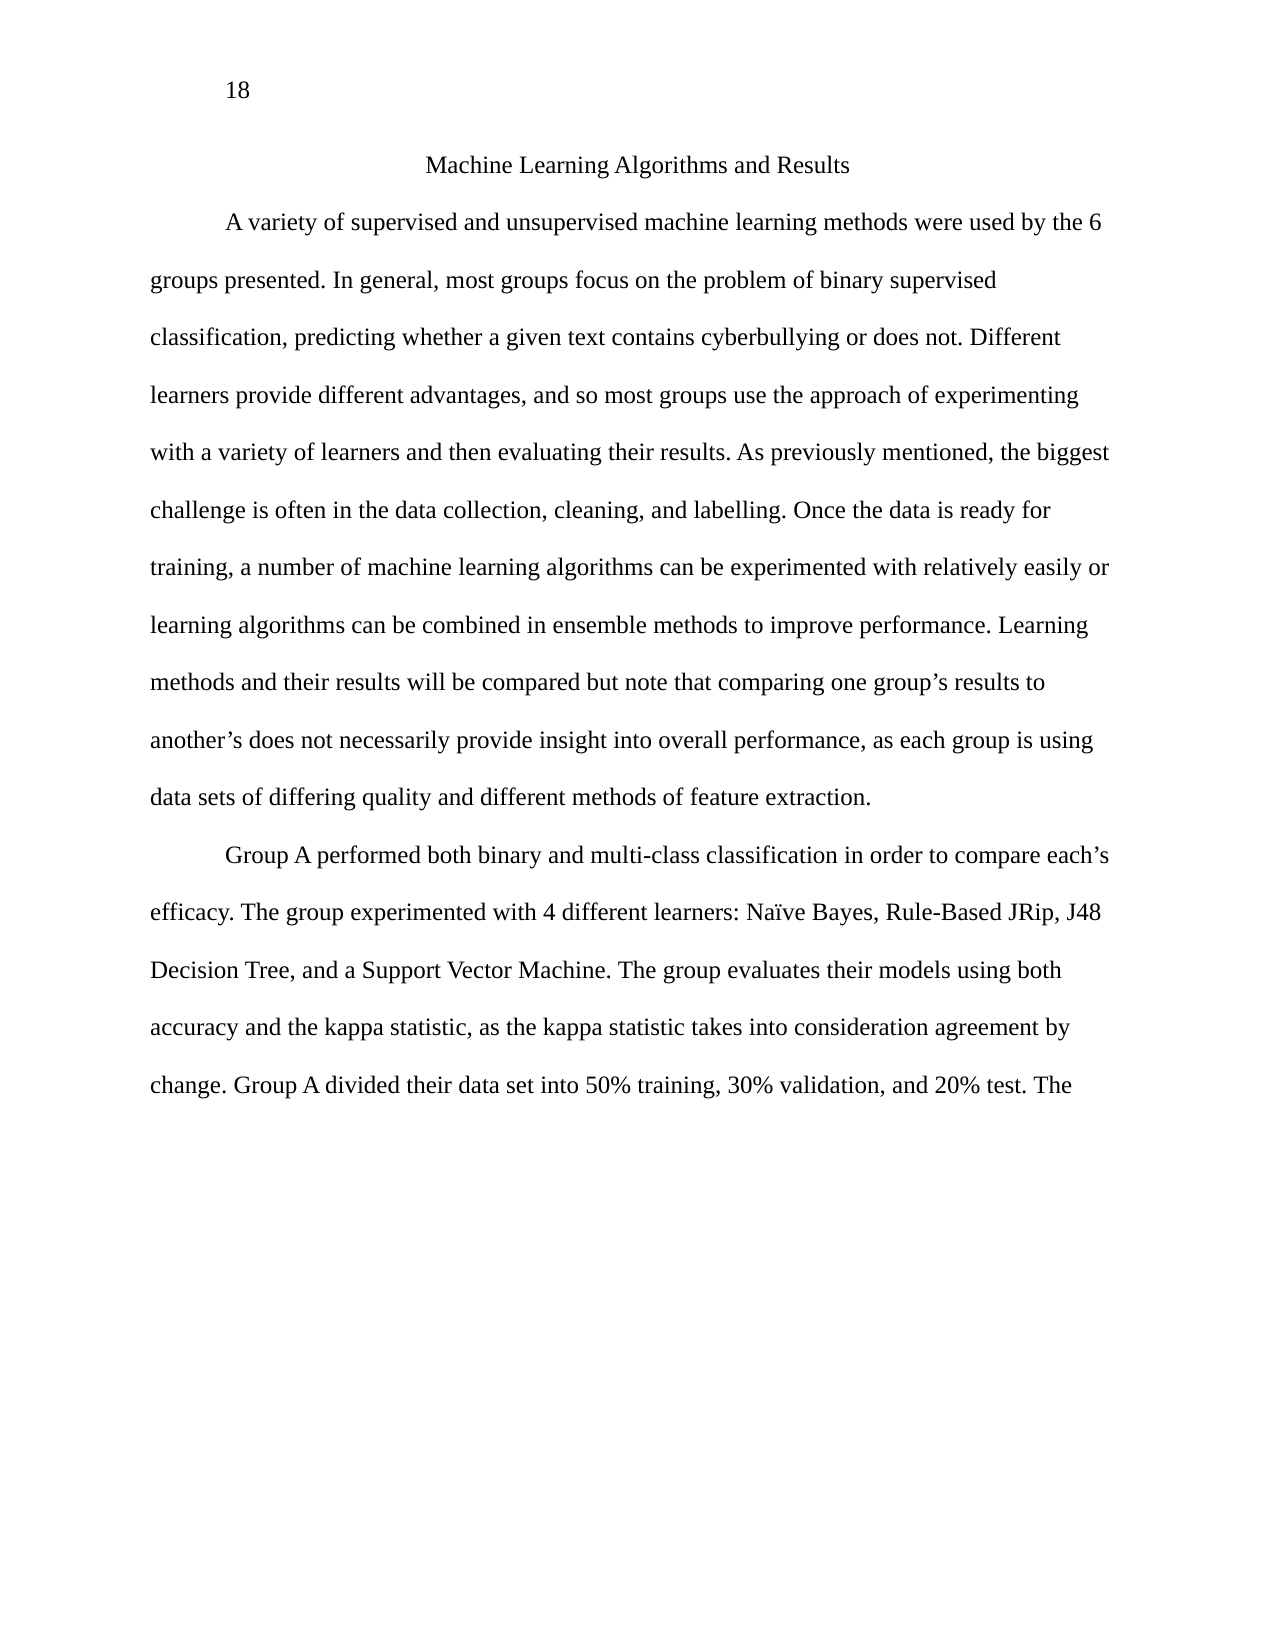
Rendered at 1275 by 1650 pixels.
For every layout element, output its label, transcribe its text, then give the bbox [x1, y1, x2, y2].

text A variety of supervised and unsupervised machine learning methods were used by the 6 groups presented. In general, most groups focus on the problem of binary supervised classification, predicting whether a given text contains cyberbullying or does not. Different learners provide different advantages, and so most groups use the approach of experimenting with a variety of learners and then evaluating their results. As previously mentioned, the biggest challenge is often in the data collection, cleaning, and labelling. Once the data is ready for training, a number of machine learning algorithms can be experimented with relatively easily or learning algorithms can be combined in ensemble methods to improve performance. Learning methods and their results will be compared but note that comparing one group’s results to another’s does not necessarily provide insight into overall performance, as each group is using data sets of differing quality and different methods of feature extraction. [150, 207, 1125, 811]
text Group A performed both binary and multi-class classification in order to compare each’s efficacy. The group experimented with 4 different learners: Naïve Bayes, Rule-Based JRip, J48 Decision Tree, and a Support Vector Machine. The group evaluates their models using both accuracy and the kappa statistic, as the kappa statistic takes into consideration agreement by change. Group A divided their data set into 50% training, 30% validation, and 20% test. The below table outlines their results: [150, 840, 1125, 1099]
title Machine Learning Algorithms and Results [150, 150, 1125, 179]
